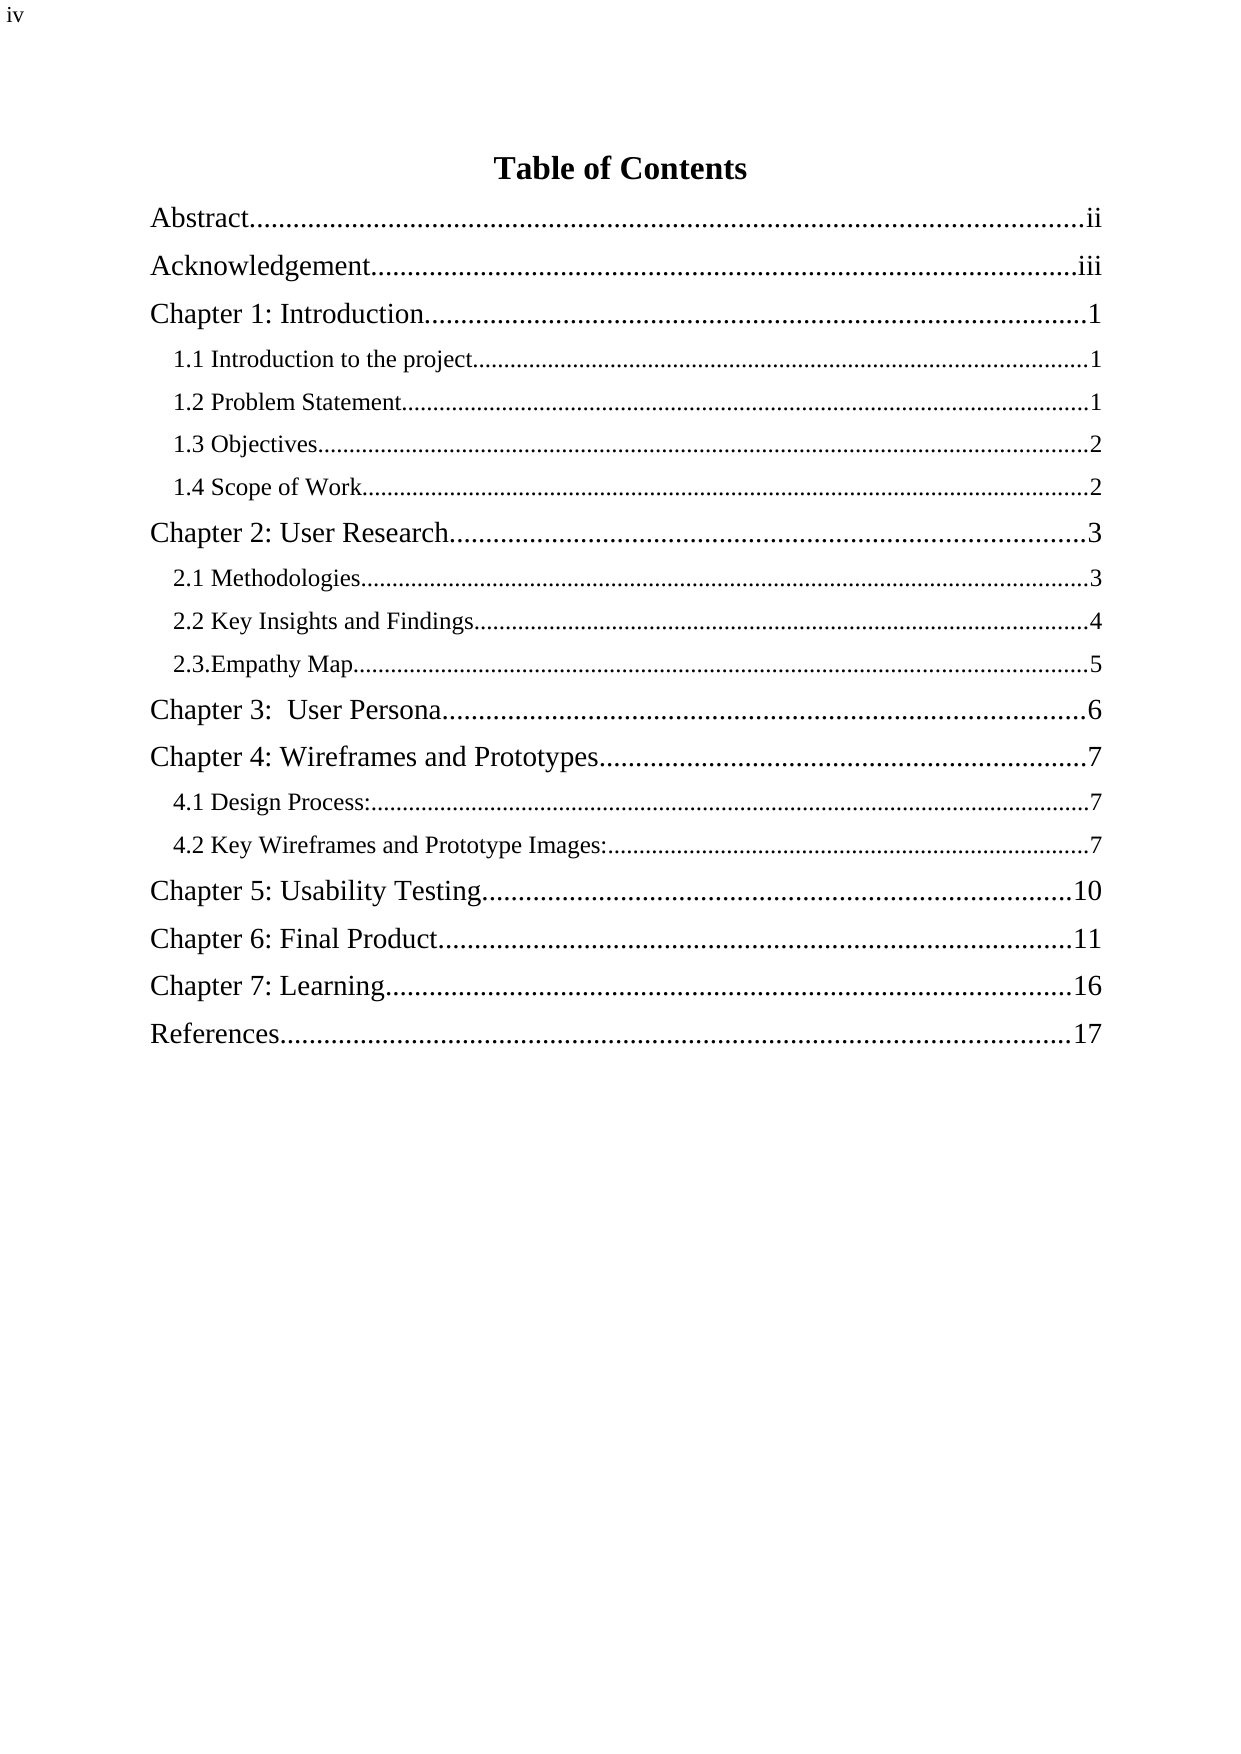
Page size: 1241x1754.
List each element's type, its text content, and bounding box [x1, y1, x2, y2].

text Table of Contents [275, 148, 965, 186]
